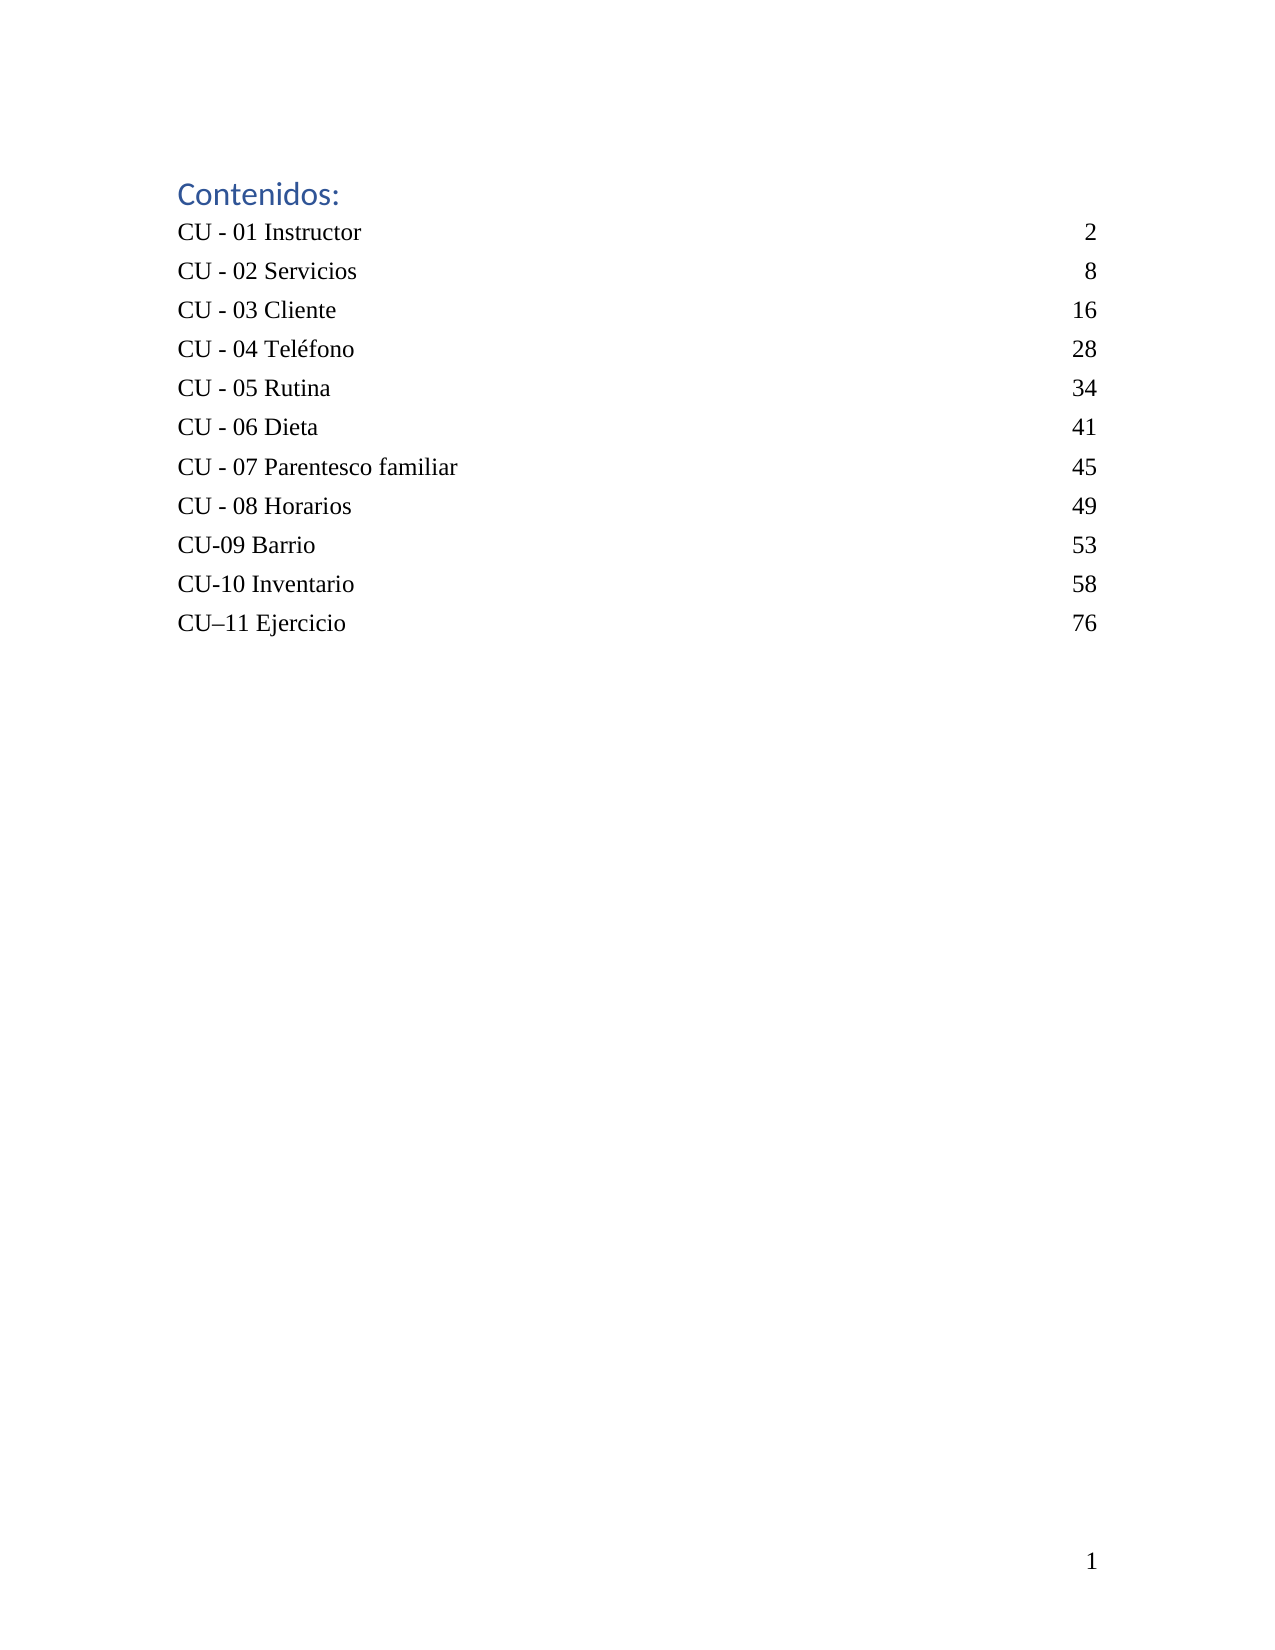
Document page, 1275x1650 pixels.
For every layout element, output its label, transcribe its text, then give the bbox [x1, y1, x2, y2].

text Contenidos: [177, 173, 1098, 213]
